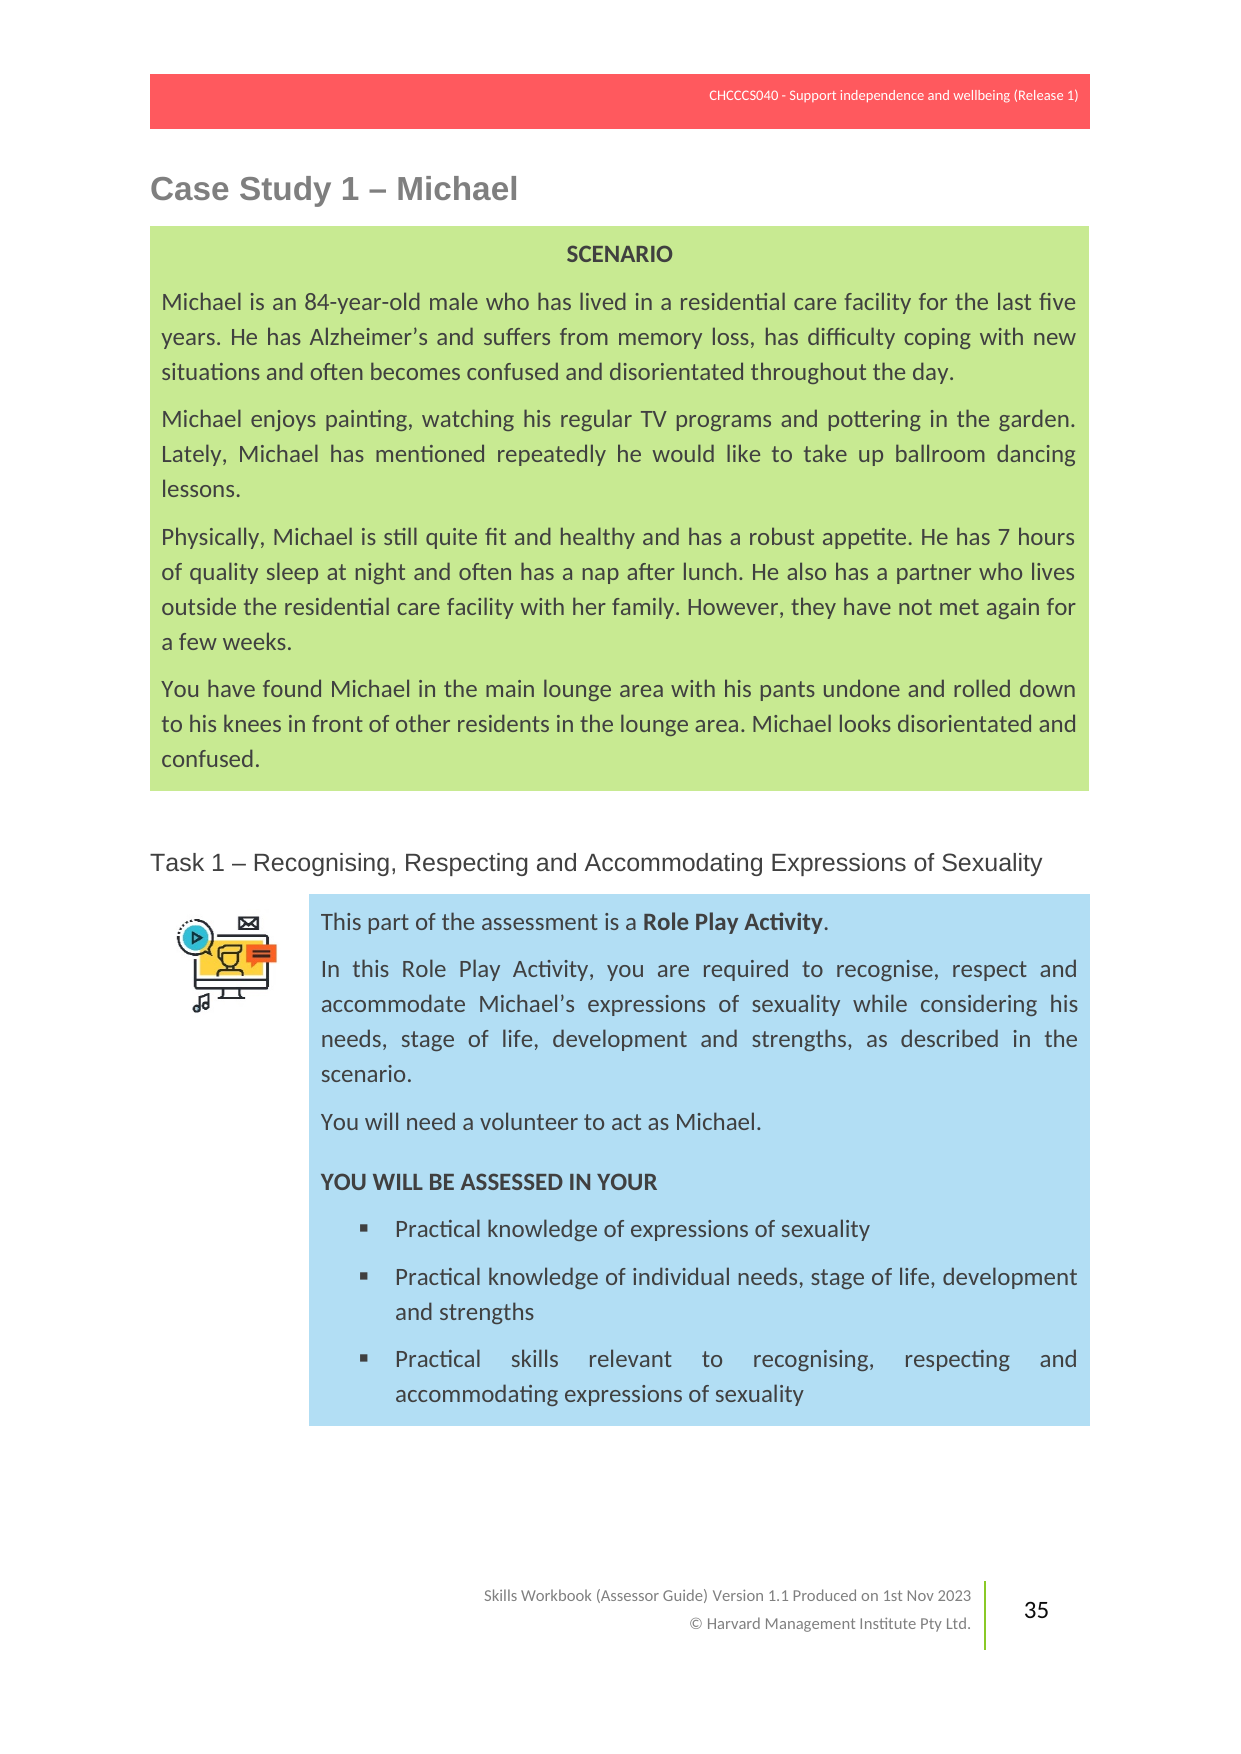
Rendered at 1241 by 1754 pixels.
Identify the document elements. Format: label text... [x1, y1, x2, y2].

table_header This part of the assessment is a Role Play Activity. In this Role Play Activity, you are required to recognise, respect and accommodate Michael’s expressions of sexuality while considering his needs, stage of life, development and strengths, as described in the scenario. You will need a volunteer to act as Michael. YOU WILL BE ASSESSED IN YOUR Practical knowledge of expressions of sexuality Practical knowledge of individual needs, stage of life, development and strengths Practical skills relevant to recognising, respecting and accommodating expressions of sexuality [309, 894, 1090, 1426]
picture [173, 906, 286, 1023]
subtitle Task 1 – Recognising, Respecting and Accommodating Expressions of Sexuality [150, 848, 1090, 877]
table_header [150, 894, 309, 1426]
table_header SCENARIO Michael is an 84-year-old male who has lived in a residential care facility for the last five years. He has Alzheimer’s and suffers from memory loss, has difficulty coping with new situations and often becomes confused and disorientated throughout the day. Michael enjoys painting, watching his regular TV programs and pottering in the garden. Lately, Michael has mentioned repeatedly he would like to take up ballroom dancing lessons. Physically, Michael is still quite fit and healthy and has a robust appetite. He has 7 hours of quality sleep at night and often has a nap after lunch. He also has a partner who lives outside the residential care facility with her family. However, they have not met again for a few weeks. You have found Michael in the main lounge area with his pants undone and rolled down to his knees in front of other residents in the lounge area. Michael looks disorientated and confused. [150, 226, 1089, 791]
subtitle Case Study 1 – Michael [150, 169, 1090, 208]
